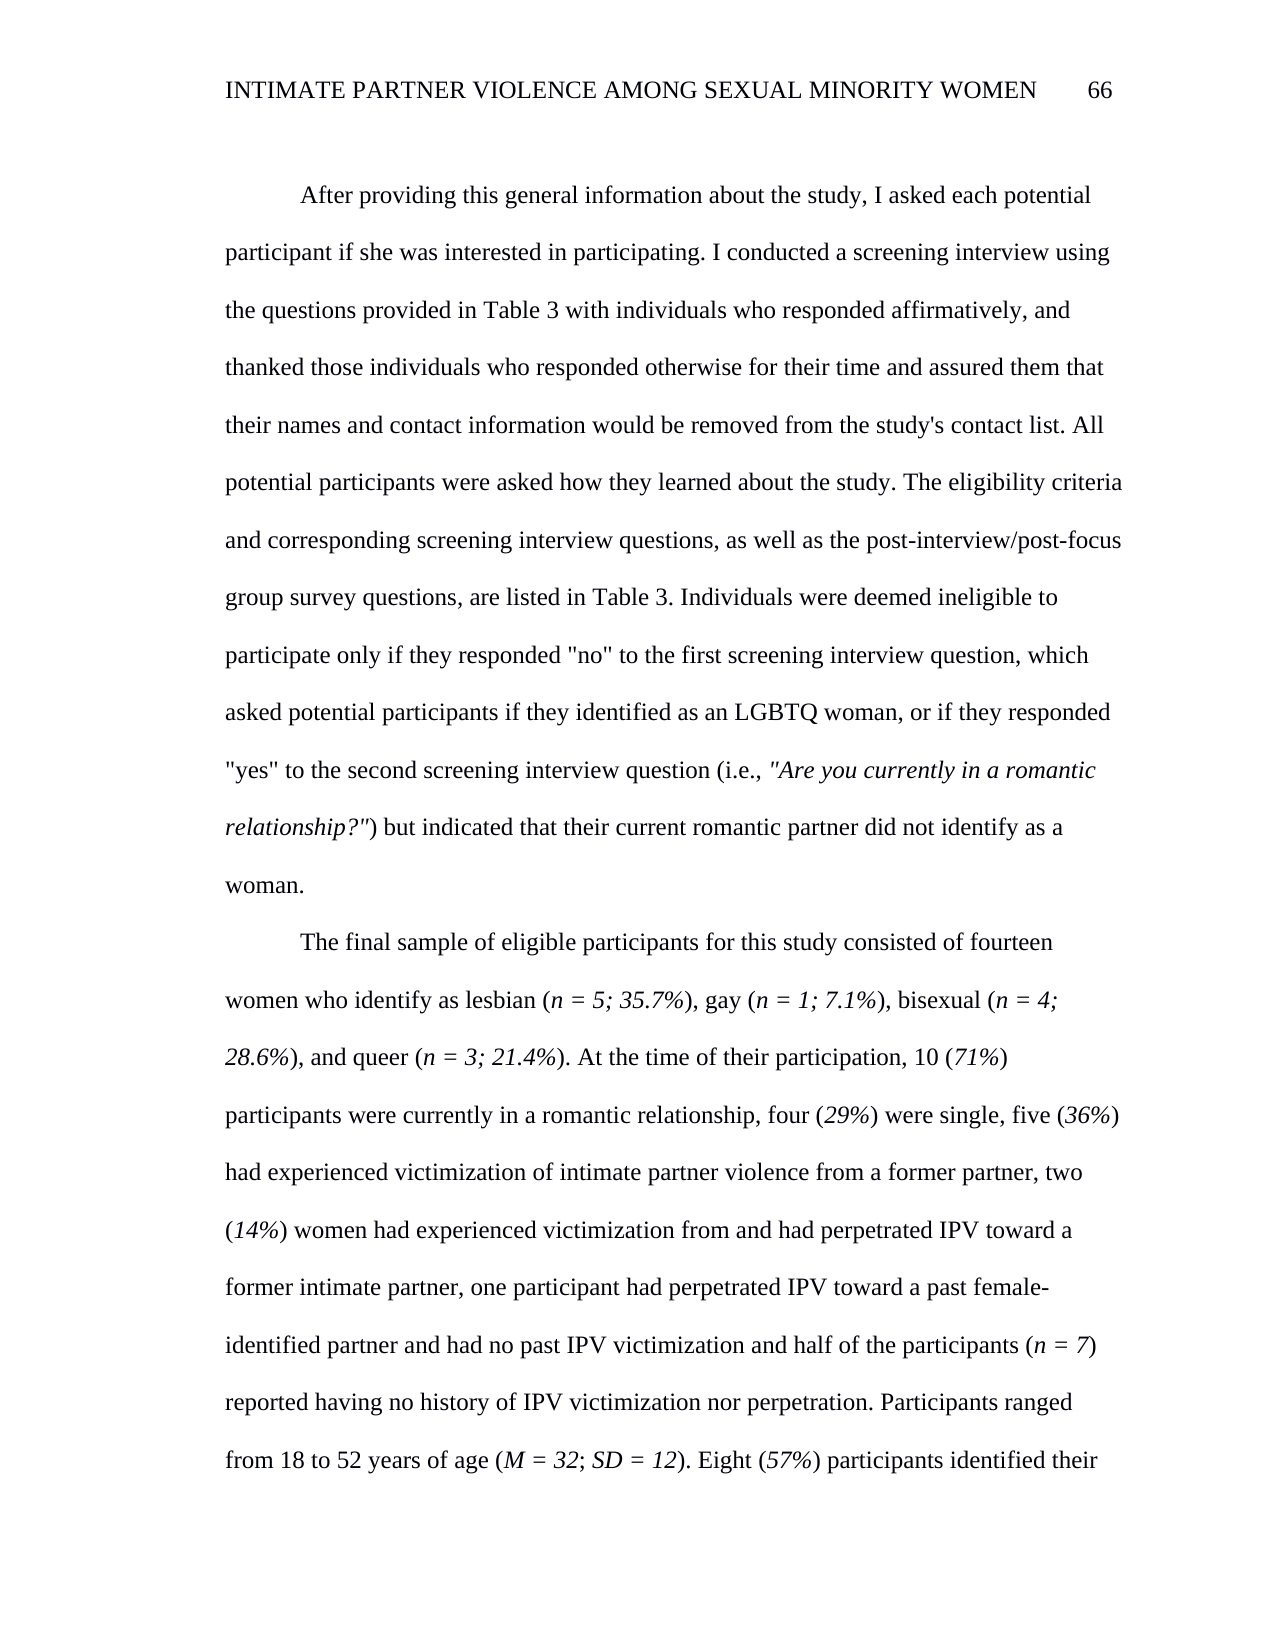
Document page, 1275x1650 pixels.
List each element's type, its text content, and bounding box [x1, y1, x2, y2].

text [225, 927, 1125, 1474]
text After providing this general information about the study, I asked each potential participant if she was interested in participating. I conducted a screening interview using the questions provided in Table 3 with individuals who responded affirmatively, and thanked those individuals who responded otherwise for their time and assured them that their names and contact information would be removed from the study's contact list. All potential participants were asked how they learned about the study. The eligibility criteria and corresponding screening interview questions, as well as the post-interview/post-focus group survey questions, are listed in Table 3. Individuals were deemed ineligible to participate only if they responded "no" to the first screening interview question, which asked potential participants if they identified as an LGBTQ woman, or if they responded "yes" to the second screening interview question (i.e., "Are you currently in a romantic relationship?") but indicated that their current romantic partner did not identify as a woman. [225, 180, 1125, 899]
